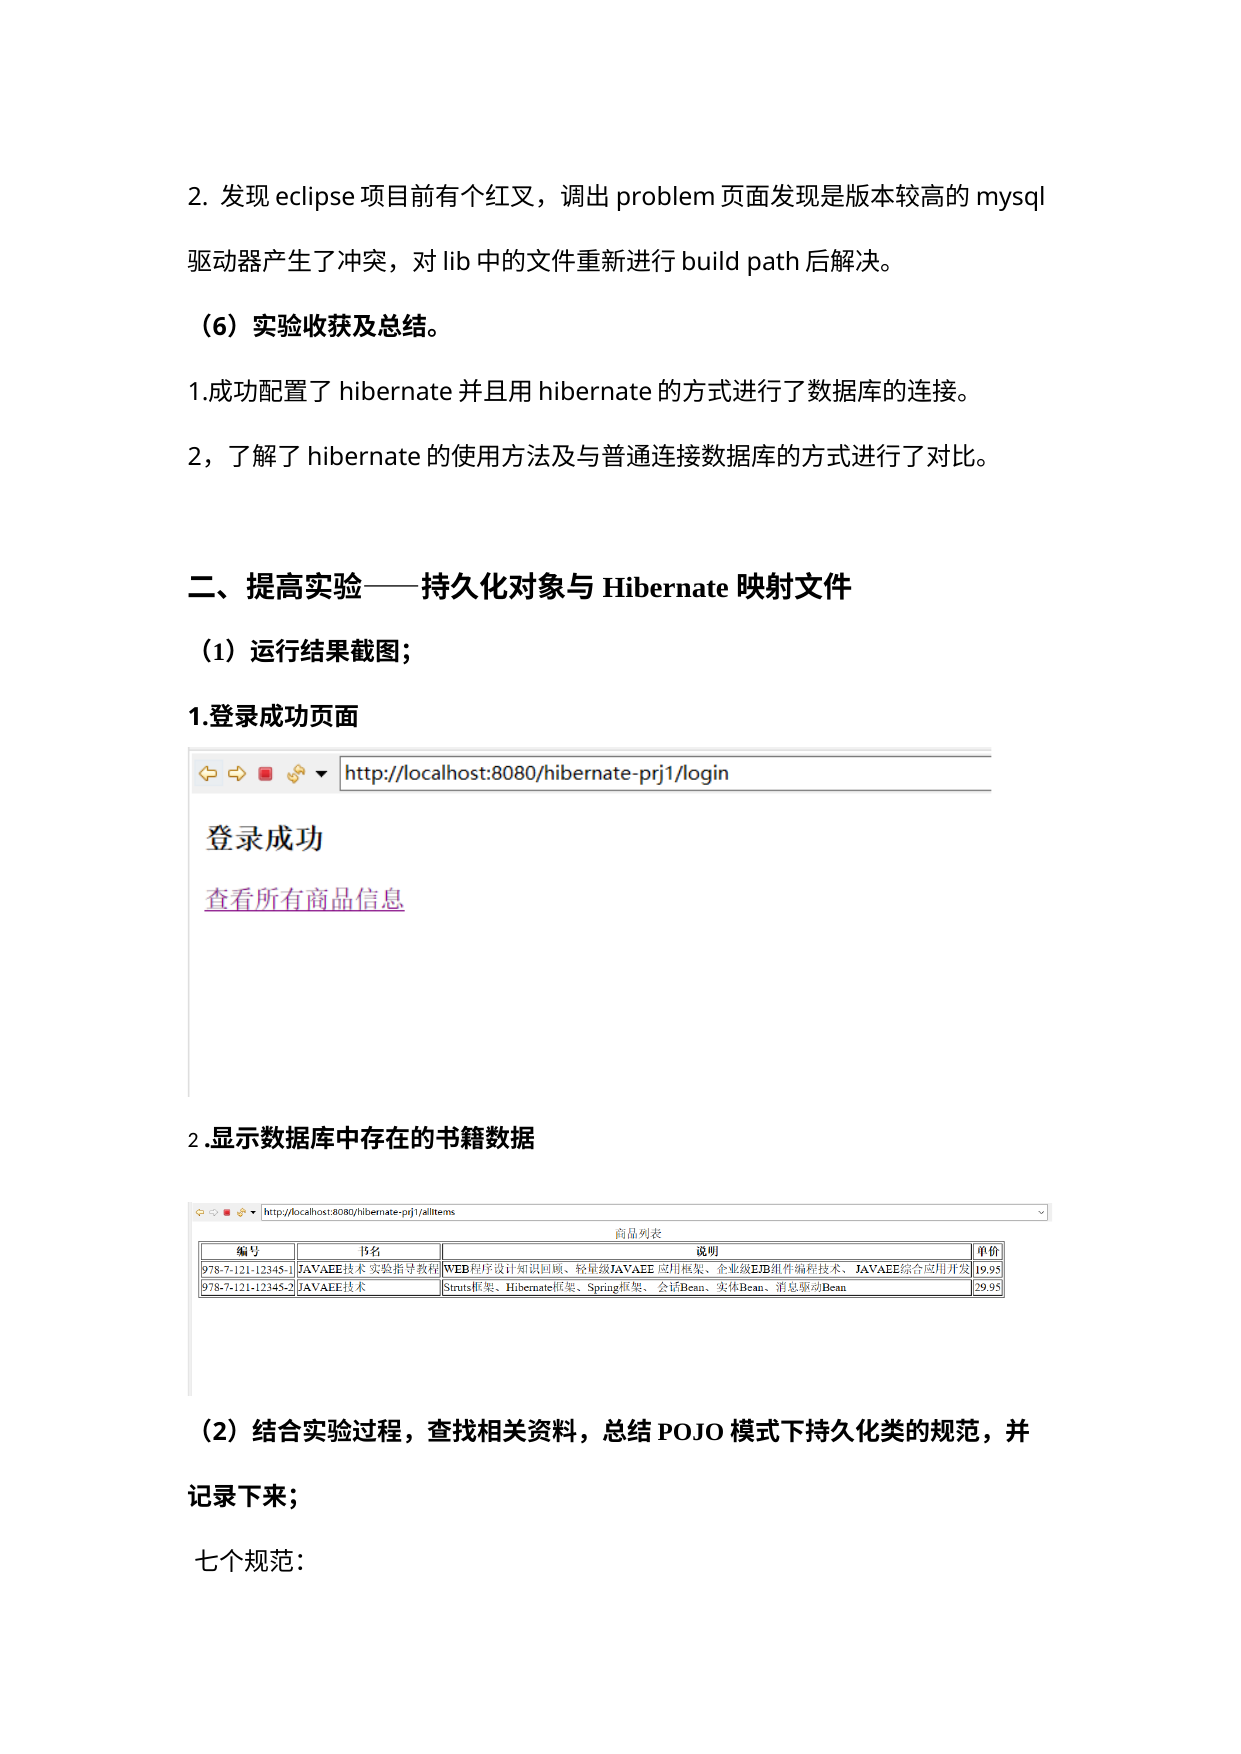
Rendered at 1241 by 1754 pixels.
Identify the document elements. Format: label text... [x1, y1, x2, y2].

list 七个规范： [187, 1527, 1053, 1592]
text 1.成功配置了hibernate并且用hibernate的方式进行了数据库的连接。 [187, 357, 1053, 422]
list 发现eclipse项目前有个红叉，调出problem页面发现是版本较高的mysql驱动器产生了冲突，对lib中的文件重新进行build path后解决。 [187, 162, 1053, 292]
text 1.登录成功页面 [187, 682, 1053, 747]
text 2，了解了hibernate的使用方法及与普通连接数据库的方式进行了对比。 [187, 422, 1053, 487]
text （6）实验收获及总结。 [187, 292, 1053, 357]
list 结合实验过程，查找相关资料，总结 POJO 模式下持久化类的规范，并记录下来； [187, 1397, 1053, 1527]
text 二、提高实验——持久化对象与 Hibernate 映射文件 [187, 552, 1053, 617]
picture [187, 1202, 1053, 1396]
picture [187, 747, 992, 1097]
text （1）运行结果截图； [187, 617, 1053, 682]
